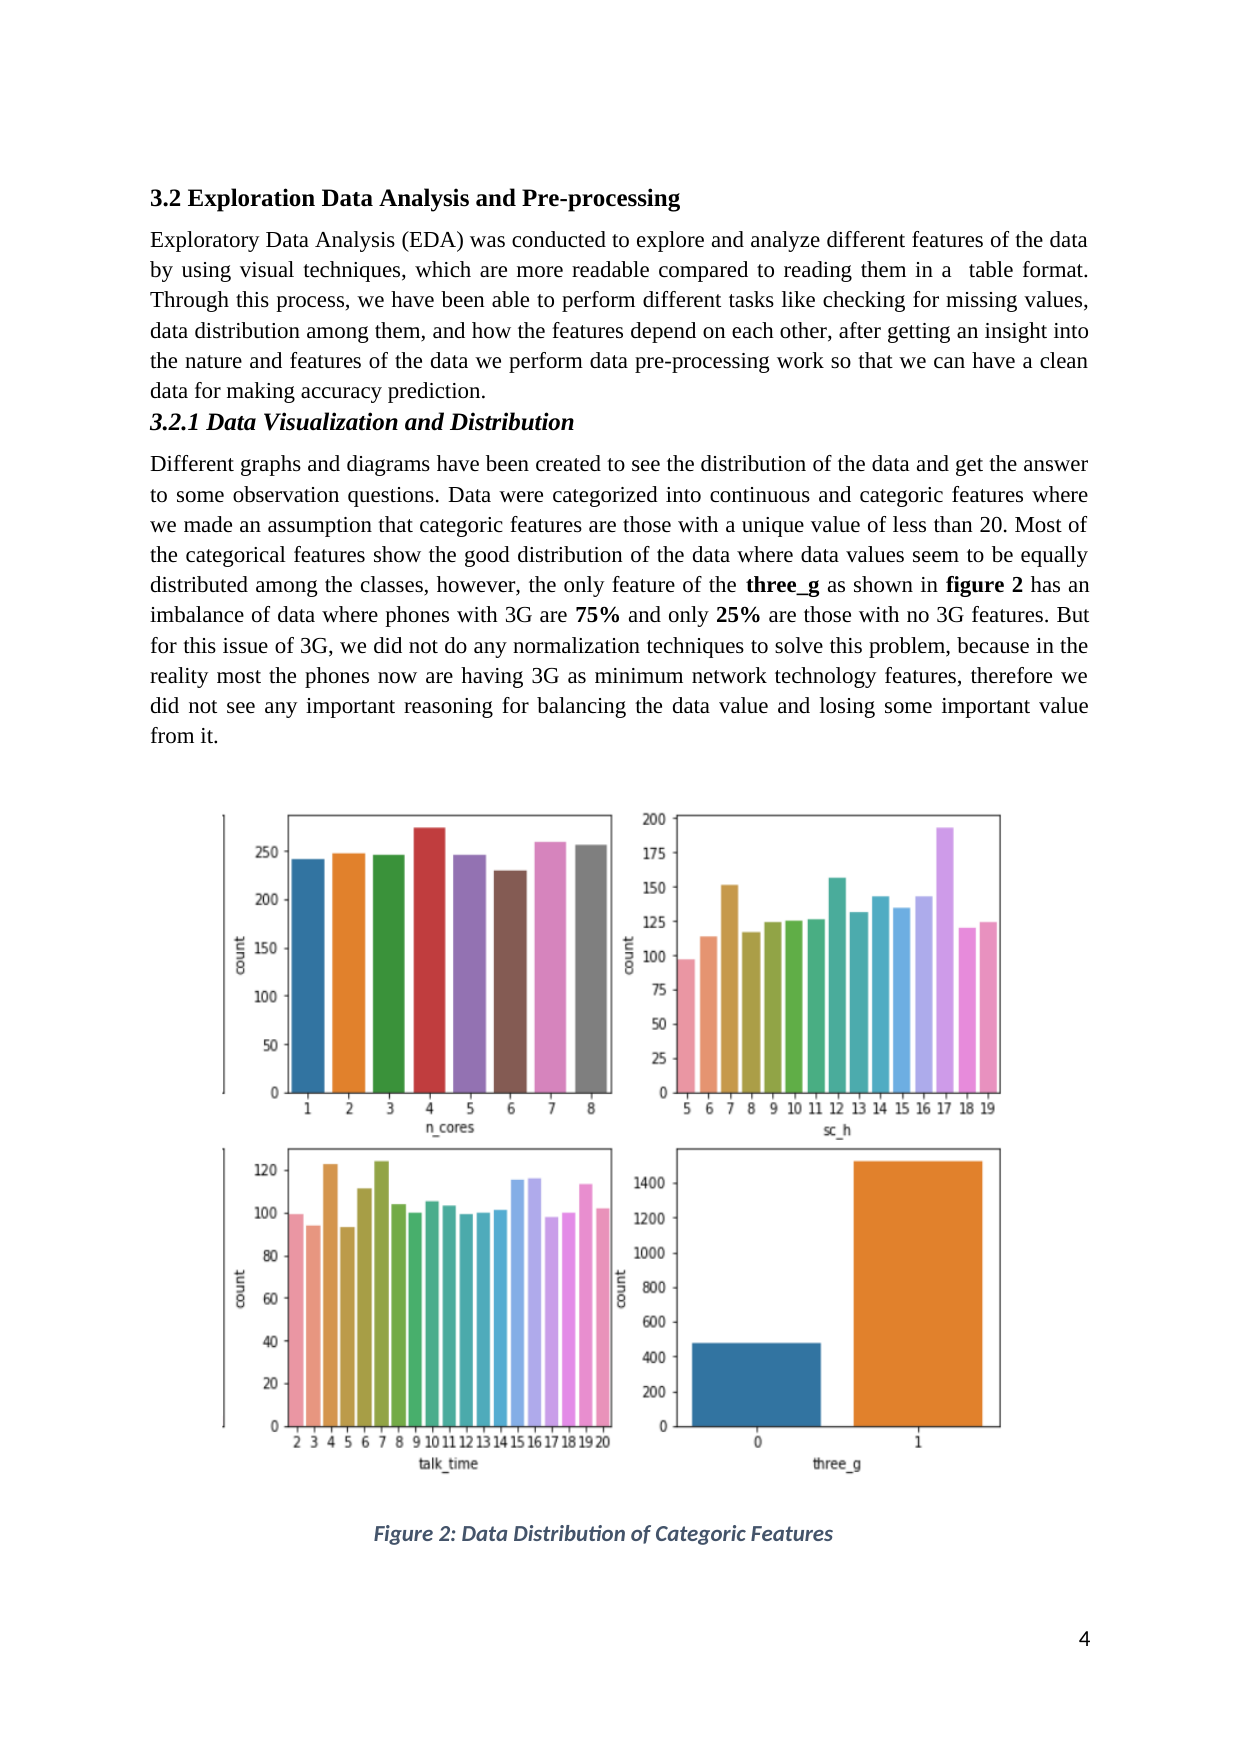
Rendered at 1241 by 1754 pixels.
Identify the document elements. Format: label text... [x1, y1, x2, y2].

text 3.2 Exploration Data Analysis and Pre-processing [150, 183, 1090, 212]
text Exploratory Data Analysis (EDA) was conducted to explore and analyze different features of the data by using visual techniques, which are more readable compared to reading them in a table format. Through this process, we have been able to perform different tasks like checking for missing values, data distribution among them, and how the features depend on each other, after getting an insight into the nature and features of the data we perform data pre-processing work so that we can have a clean data for making accuracy prediction. [150, 226, 1090, 403]
text Different graphs and diagrams have been created to see the distribution of the data and get the answer to some observation questions. Data were categorized into continuous and categoric features where we made an assumption that categoric features are those with a unique value of less than 20. Most of the categorical features show the good distribution of the data where data values seem to be equally distributed among the classes, however, the only feature of the three_g as shown in figure 2 has an imbalance of data where phones with 3G are 75% and only 25% are those with no 3G features. But for this issue of 3G, we did not do any normalization techniques to solve this problem, because in the reality most the phones now are having 3G as minimum network technology features, therefore we did not see any important reasoning for balancing the data value and losing some important value from it. [150, 451, 1090, 749]
text 3.2.1 Data Visualization and Distribution [150, 407, 1090, 436]
picture [221, 809, 1037, 1475]
